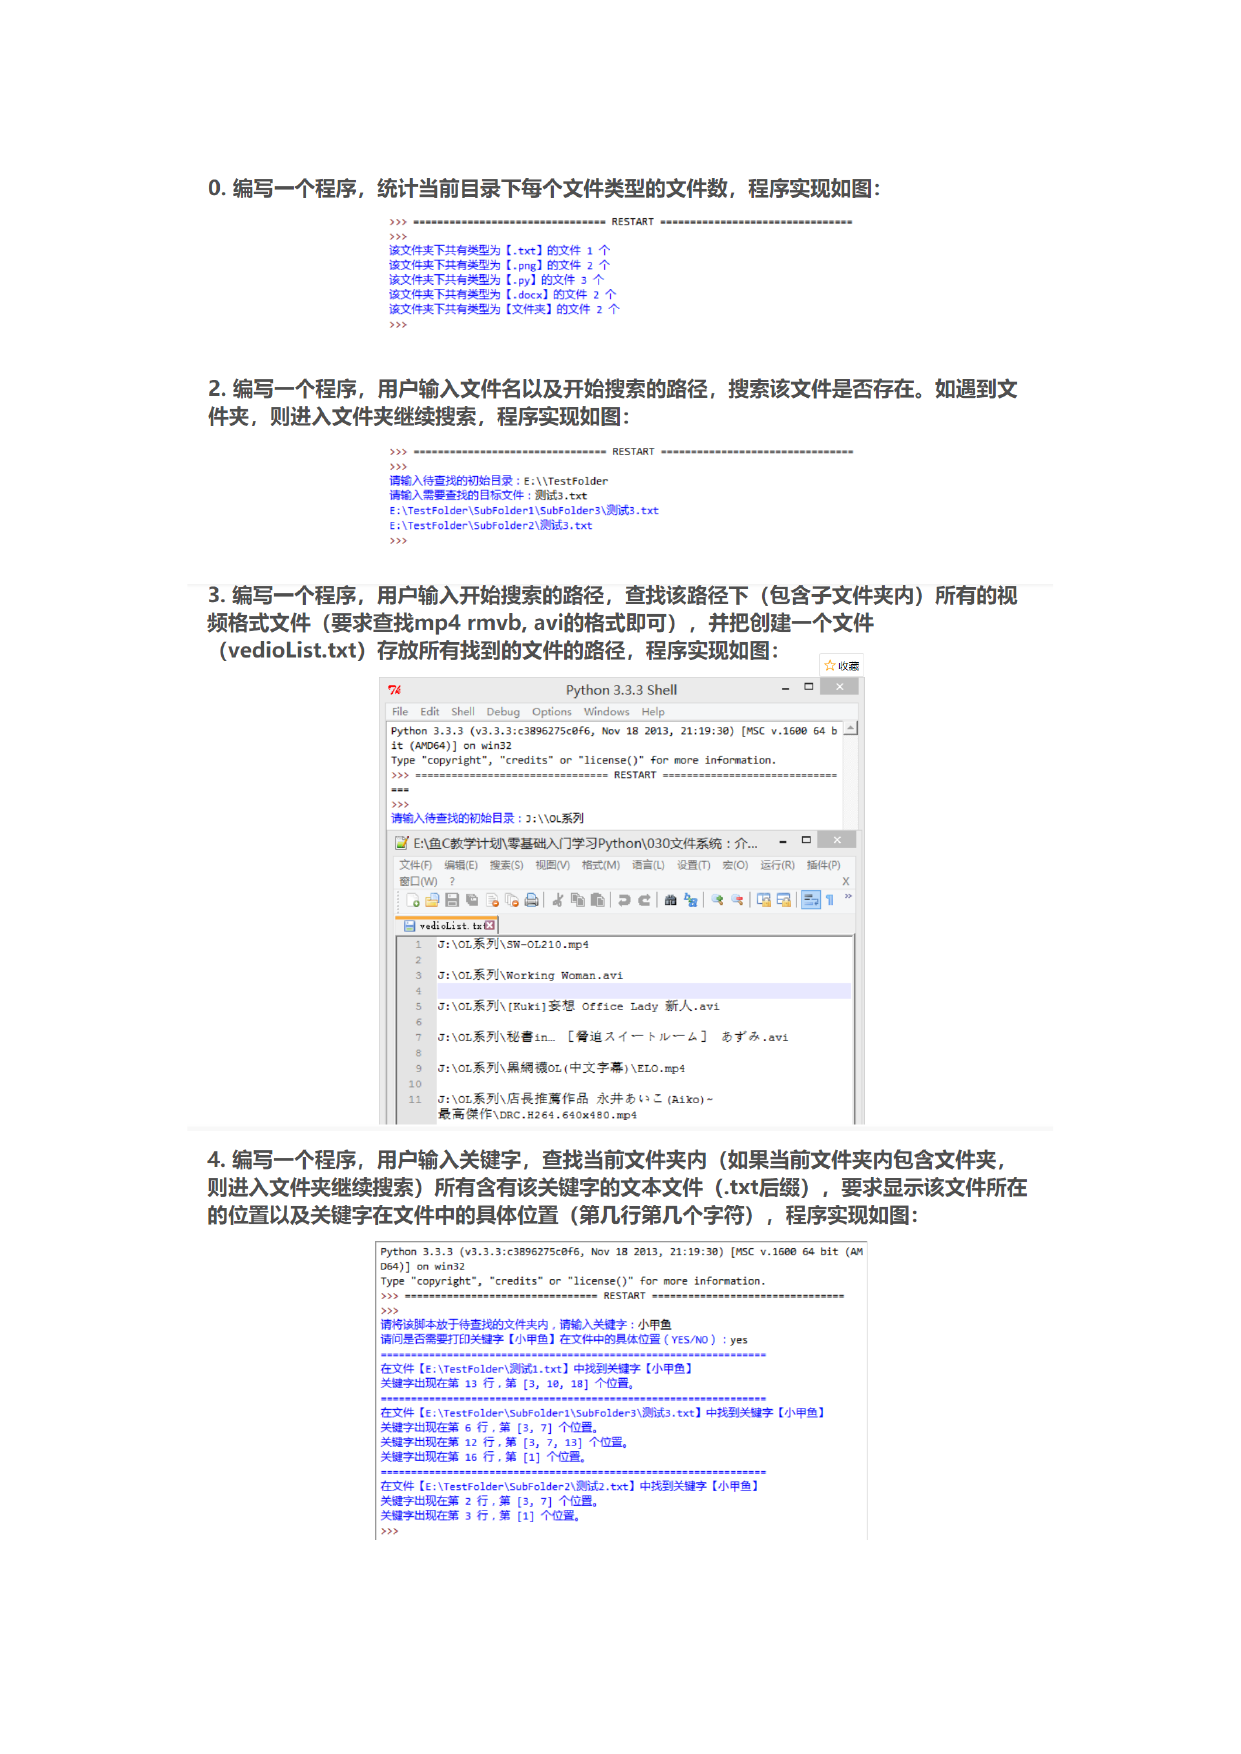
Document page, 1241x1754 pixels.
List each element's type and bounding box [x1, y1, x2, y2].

picture [187, 584, 1054, 1131]
picture [187, 162, 1054, 355]
picture [187, 357, 1054, 572]
picture [187, 1137, 1054, 1553]
